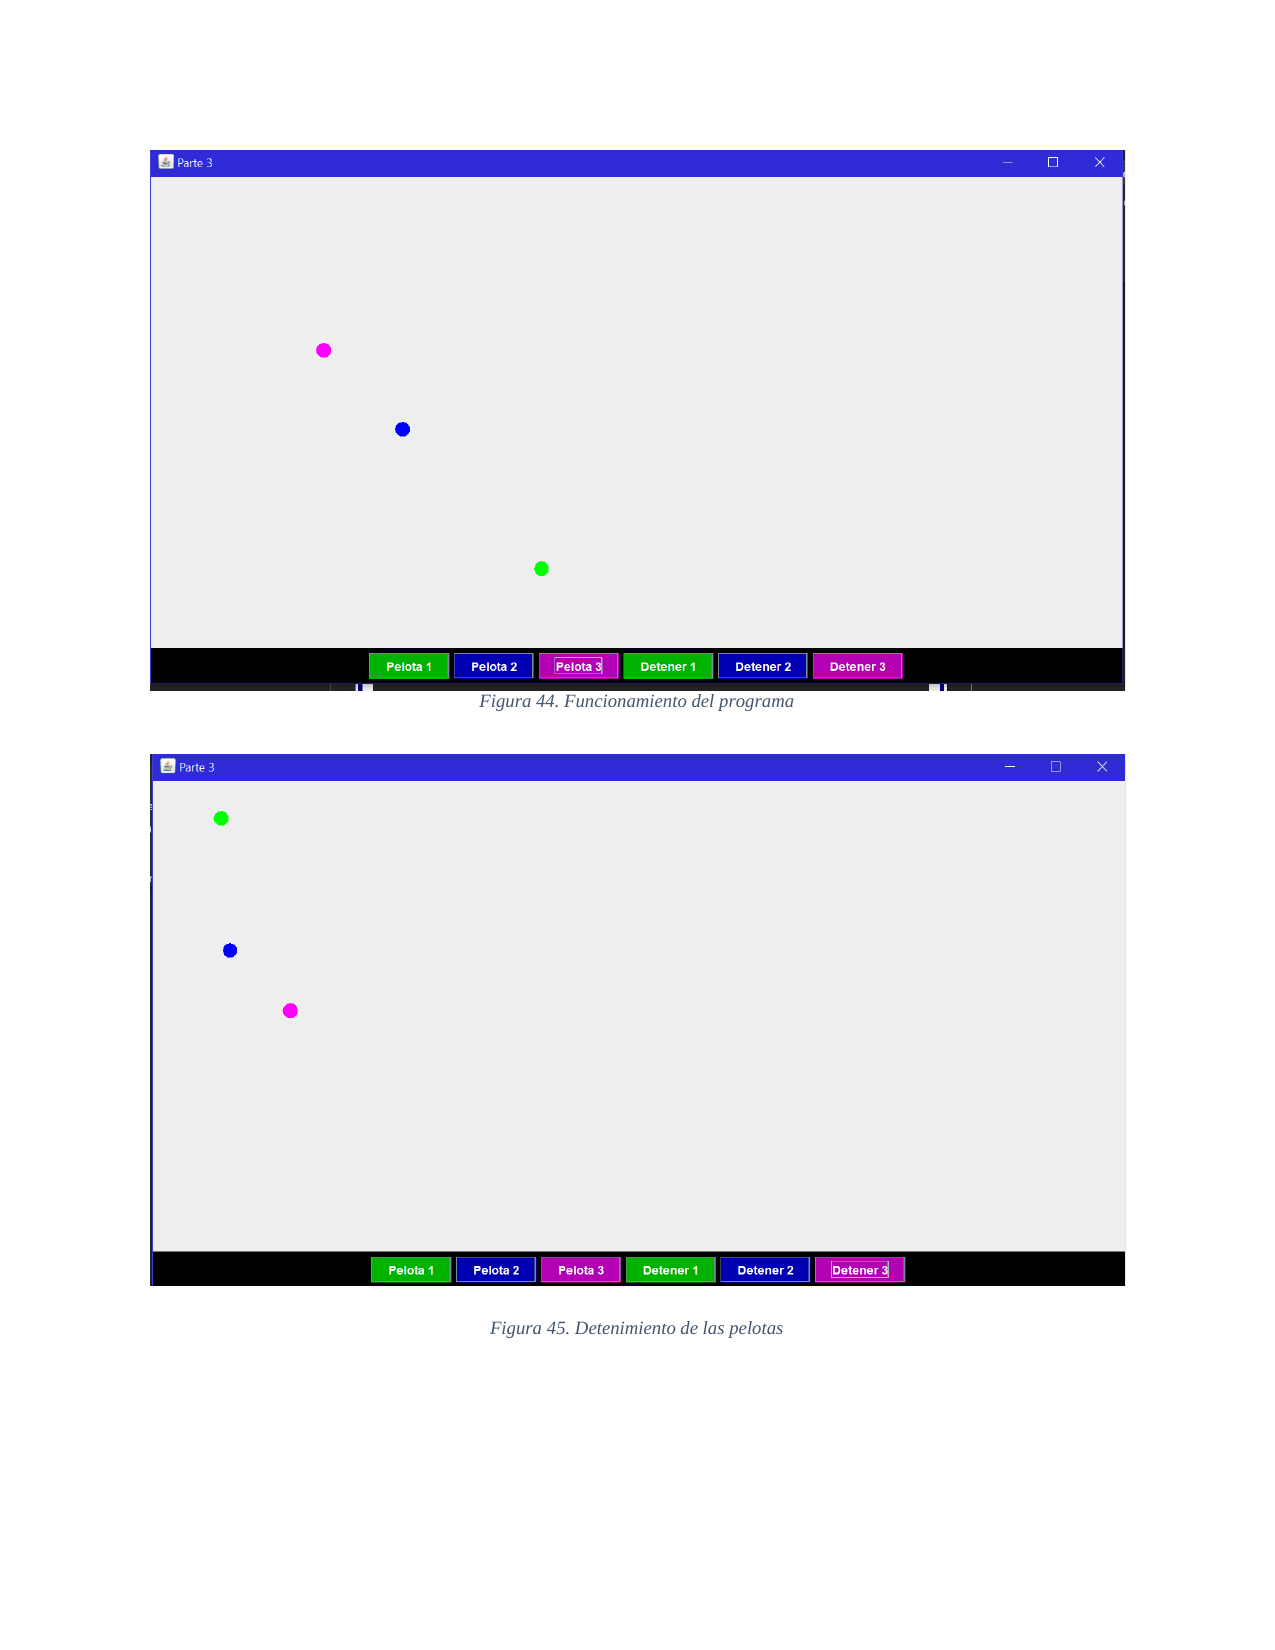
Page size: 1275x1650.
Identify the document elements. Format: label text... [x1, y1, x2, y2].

text Figura 44. Funcionamiento del programa [150, 691, 1125, 733]
picture [150, 150, 1125, 691]
text Figura 45. Detenimiento de las pelotas [150, 1317, 1125, 1338]
picture [150, 754, 1125, 1286]
